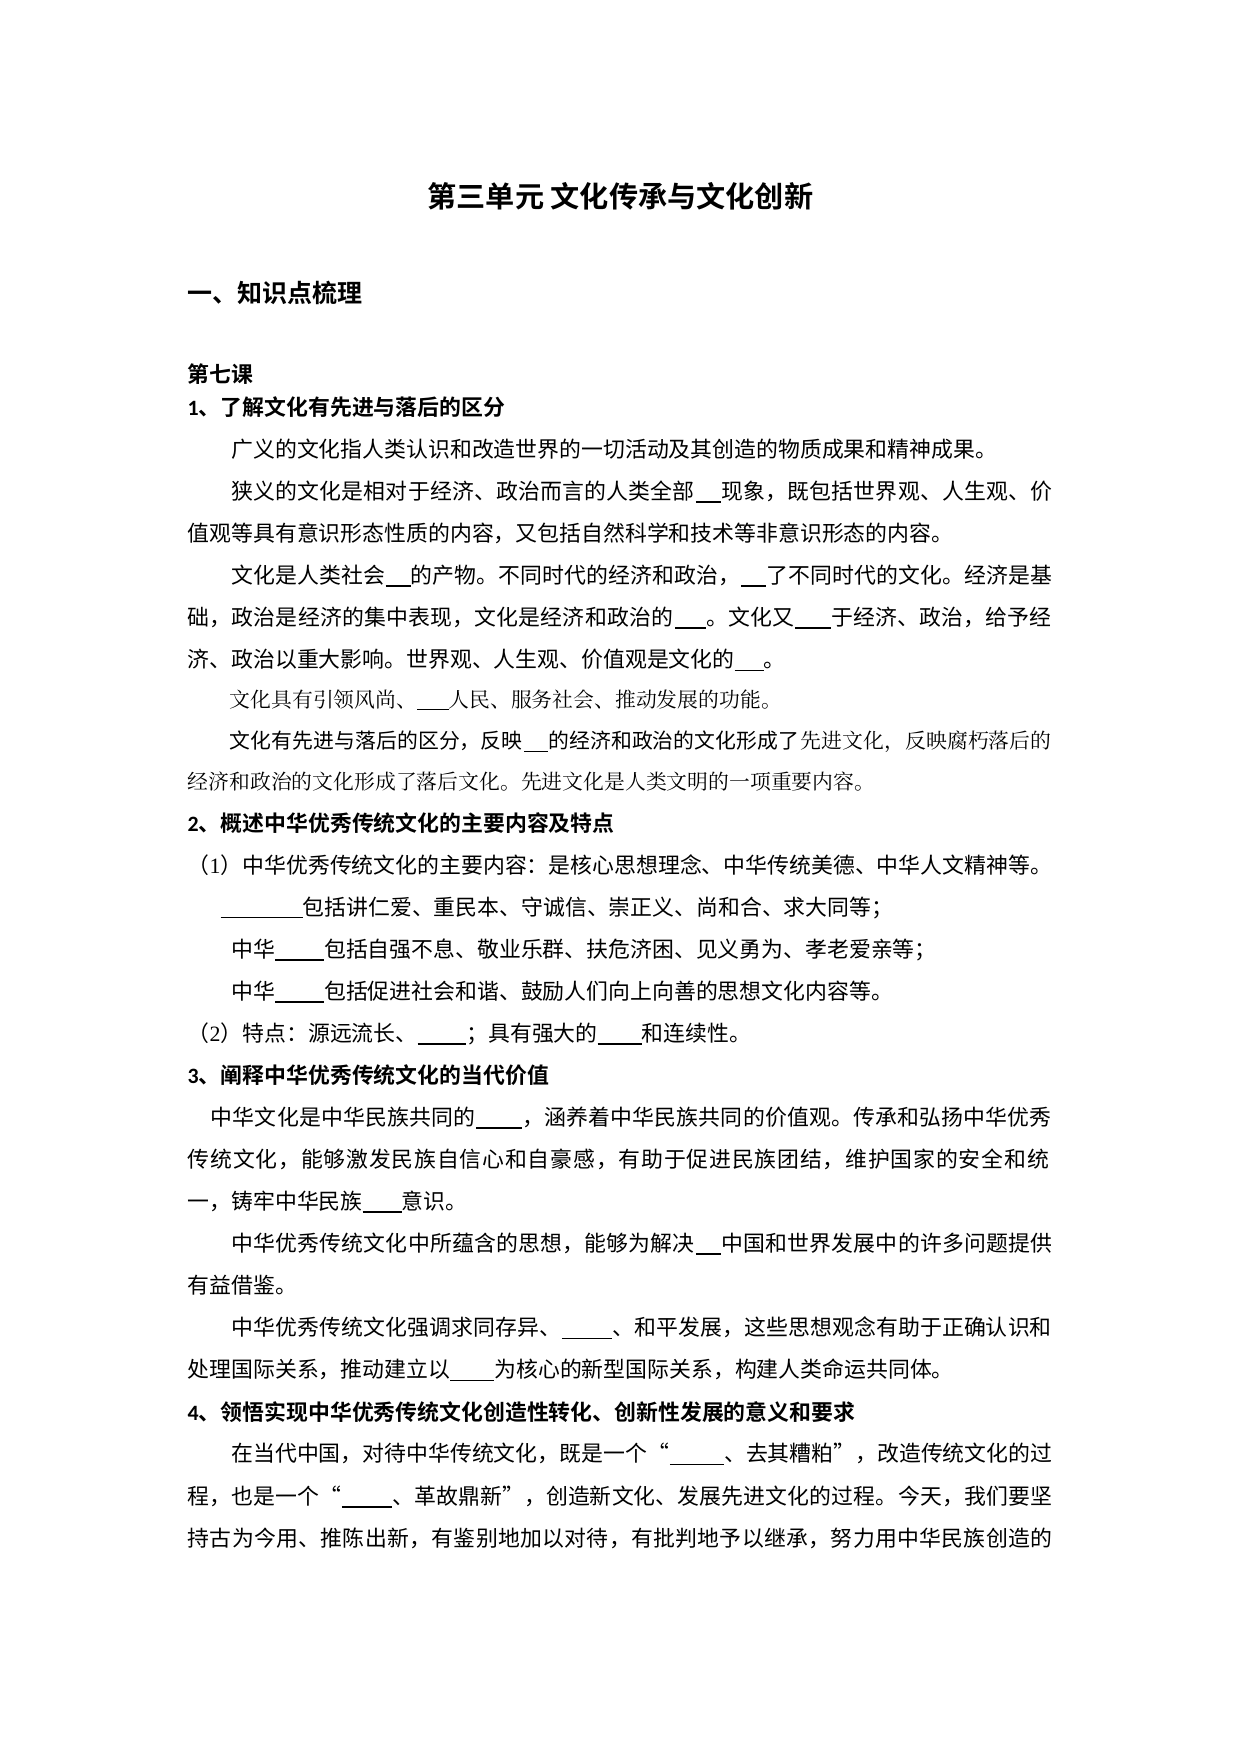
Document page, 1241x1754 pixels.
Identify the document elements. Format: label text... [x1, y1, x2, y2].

list 阐释中华优秀传统文化的当代价值 [187, 1057, 1053, 1090]
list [187, 1436, 1053, 1553]
text （2）特点：源远流长、 ；具有强大的 和连续性。 [187, 1015, 1053, 1048]
text 中华文化是中华民族共同的 ，涵养着中华民族共同的价值观。传承和弘扬中华优秀传统文化，能够激发民族自信心和自豪感，有助于促进民族团结，维护国家的安全和统一，铸牢中华民族 意识。 [187, 1099, 1053, 1216]
text 中华优秀传统文化中所蕴含的思想，能够为解决 中国和世界发展中的许多问题提供有益借鉴。 [187, 1226, 1053, 1300]
text （1）中华优秀传统文化的主要内容：是核心思想理念、中华传统美德、中华人文精神等。 [187, 847, 1053, 880]
text 文化是人类社会 的产物。不同时代的经济和政治， 了不同时代的文化。经济是基础，政治是经济的集中表现，文化是经济和政治的 。文化又 于经济、政治，给予经济、政治以重大影响。世界观、人生观、价值观是文化的 。 [187, 558, 1053, 674]
text 文化具有引领风尚、 人民、服务社会、推动发展的功能。 [187, 684, 1053, 716]
list 第七课 [187, 357, 1053, 389]
text 广义的文化指人类认识和改造世界的一切活动及其创造的物质成果和精神成果。 [187, 431, 1053, 464]
text 包括讲仁爱、重民本、守诚信、崇正义、尚和合、求大同等； [187, 889, 1053, 922]
text 中华 包括促进社会和谐、鼓励人们向上向善的思想文化内容等。 [187, 973, 1053, 1006]
text 狭义的文化是相对于经济、政治而言的人类全部 现象，既包括世界观、人生观、价值观等具有意识形态性质的内容，又包括自然科学和技术等非意识形态的内容。 [187, 473, 1053, 548]
text 中华优秀传统文化强调求同存异、 、和平发展，这些思想观念有助于正确认识和处理国际关系，推动建立以 为核心的新型国际关系，构建人类命运共同体。 [187, 1310, 1053, 1384]
list 一、知识点梳理 [187, 259, 1053, 324]
text 中华 包括自强不息、敬业乐群、扶危济困、见义勇为、孝老爱亲等； [187, 931, 1053, 964]
list 了解文化有先进与落后的区分 [187, 389, 1053, 422]
list 概述中华优秀传统文化的主要内容及特点 [187, 806, 1053, 838]
list 领悟实现中华优秀传统文化创造性转化、创新性发展的意义和要求 [187, 1394, 1053, 1427]
text 文化有先进与落后的区分，反映 的经济和政治的文化形成了先进文化，反映腐朽落后的经济和政治的文化形成了落后文化。先进文化是人类文明的一项重要内容。 [187, 724, 1053, 798]
list 第三单元 文化传承与文化创新 [187, 162, 1053, 227]
